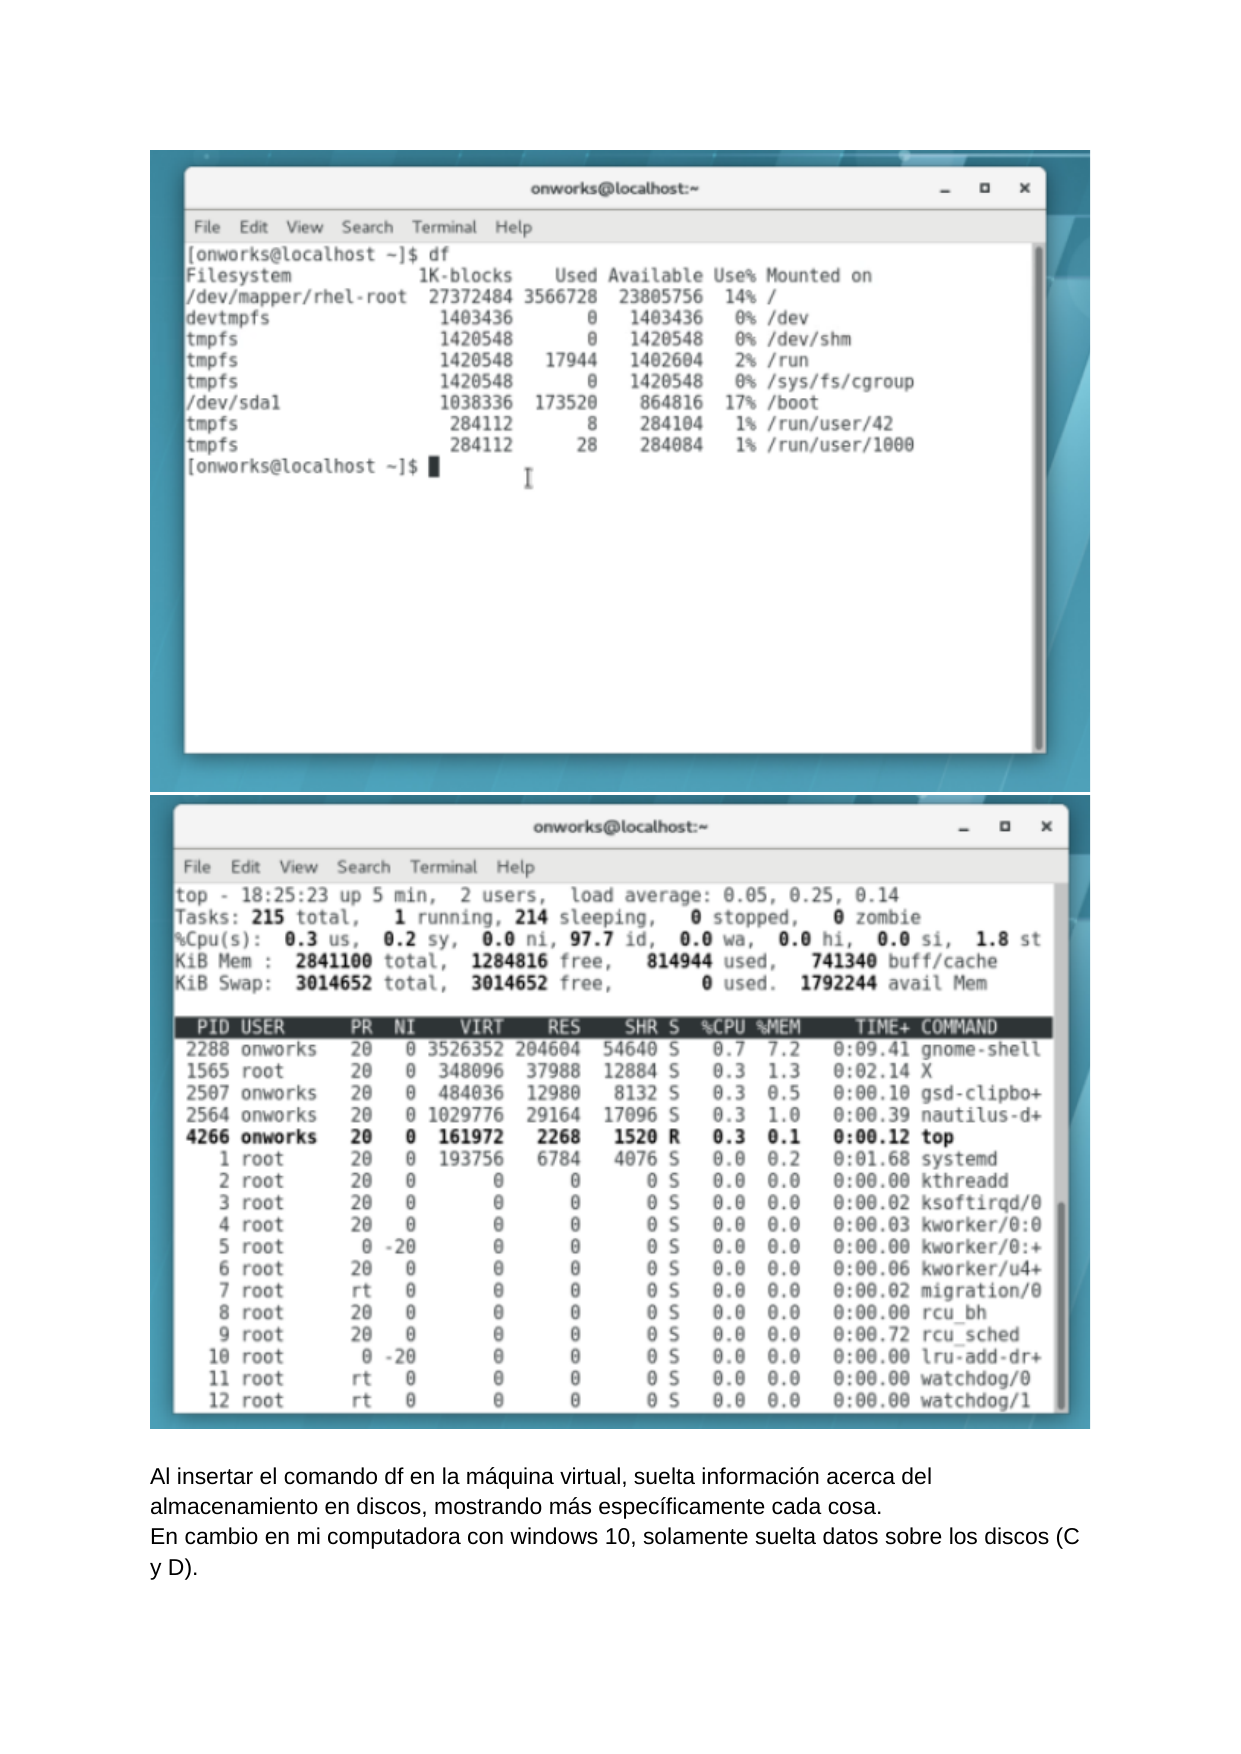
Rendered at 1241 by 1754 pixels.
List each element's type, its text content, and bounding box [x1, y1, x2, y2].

text En cambio en mi computadora con windows 10, solamente suelta datos sobre los discos (C y D). [150, 1523, 1090, 1580]
text Al insertar el comando df en la máquina virtual, suelta información acerca del almacenamiento en discos, mostrando más específicamente cada cosa. [150, 1463, 1090, 1519]
picture [150, 795, 1091, 1429]
picture [150, 150, 1091, 792]
